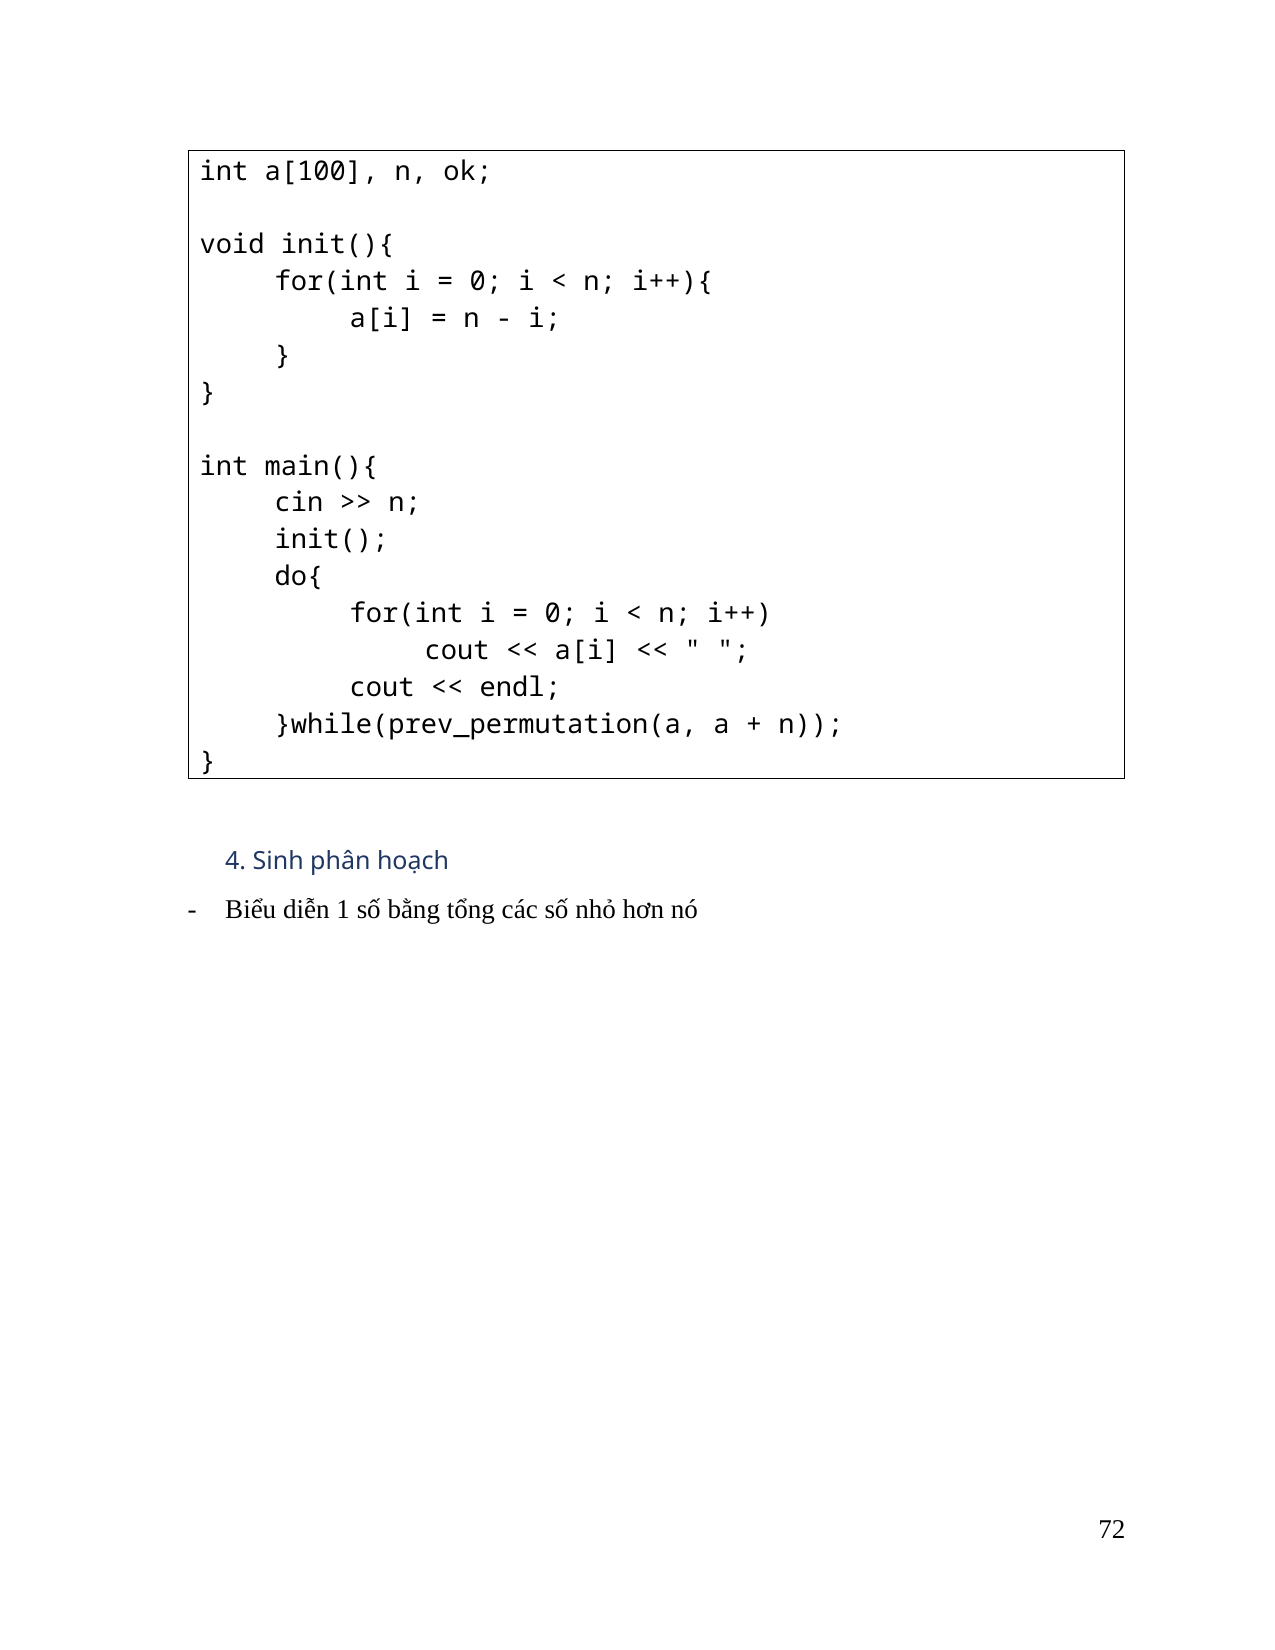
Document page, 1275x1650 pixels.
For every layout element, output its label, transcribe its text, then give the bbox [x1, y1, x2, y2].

list Biểu diễn 1 số bằng tổng các số nhỏ hơn nó [187, 893, 1125, 924]
subtitle Sinh phân hoạch [225, 842, 1125, 876]
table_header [189, 151, 1124, 778]
